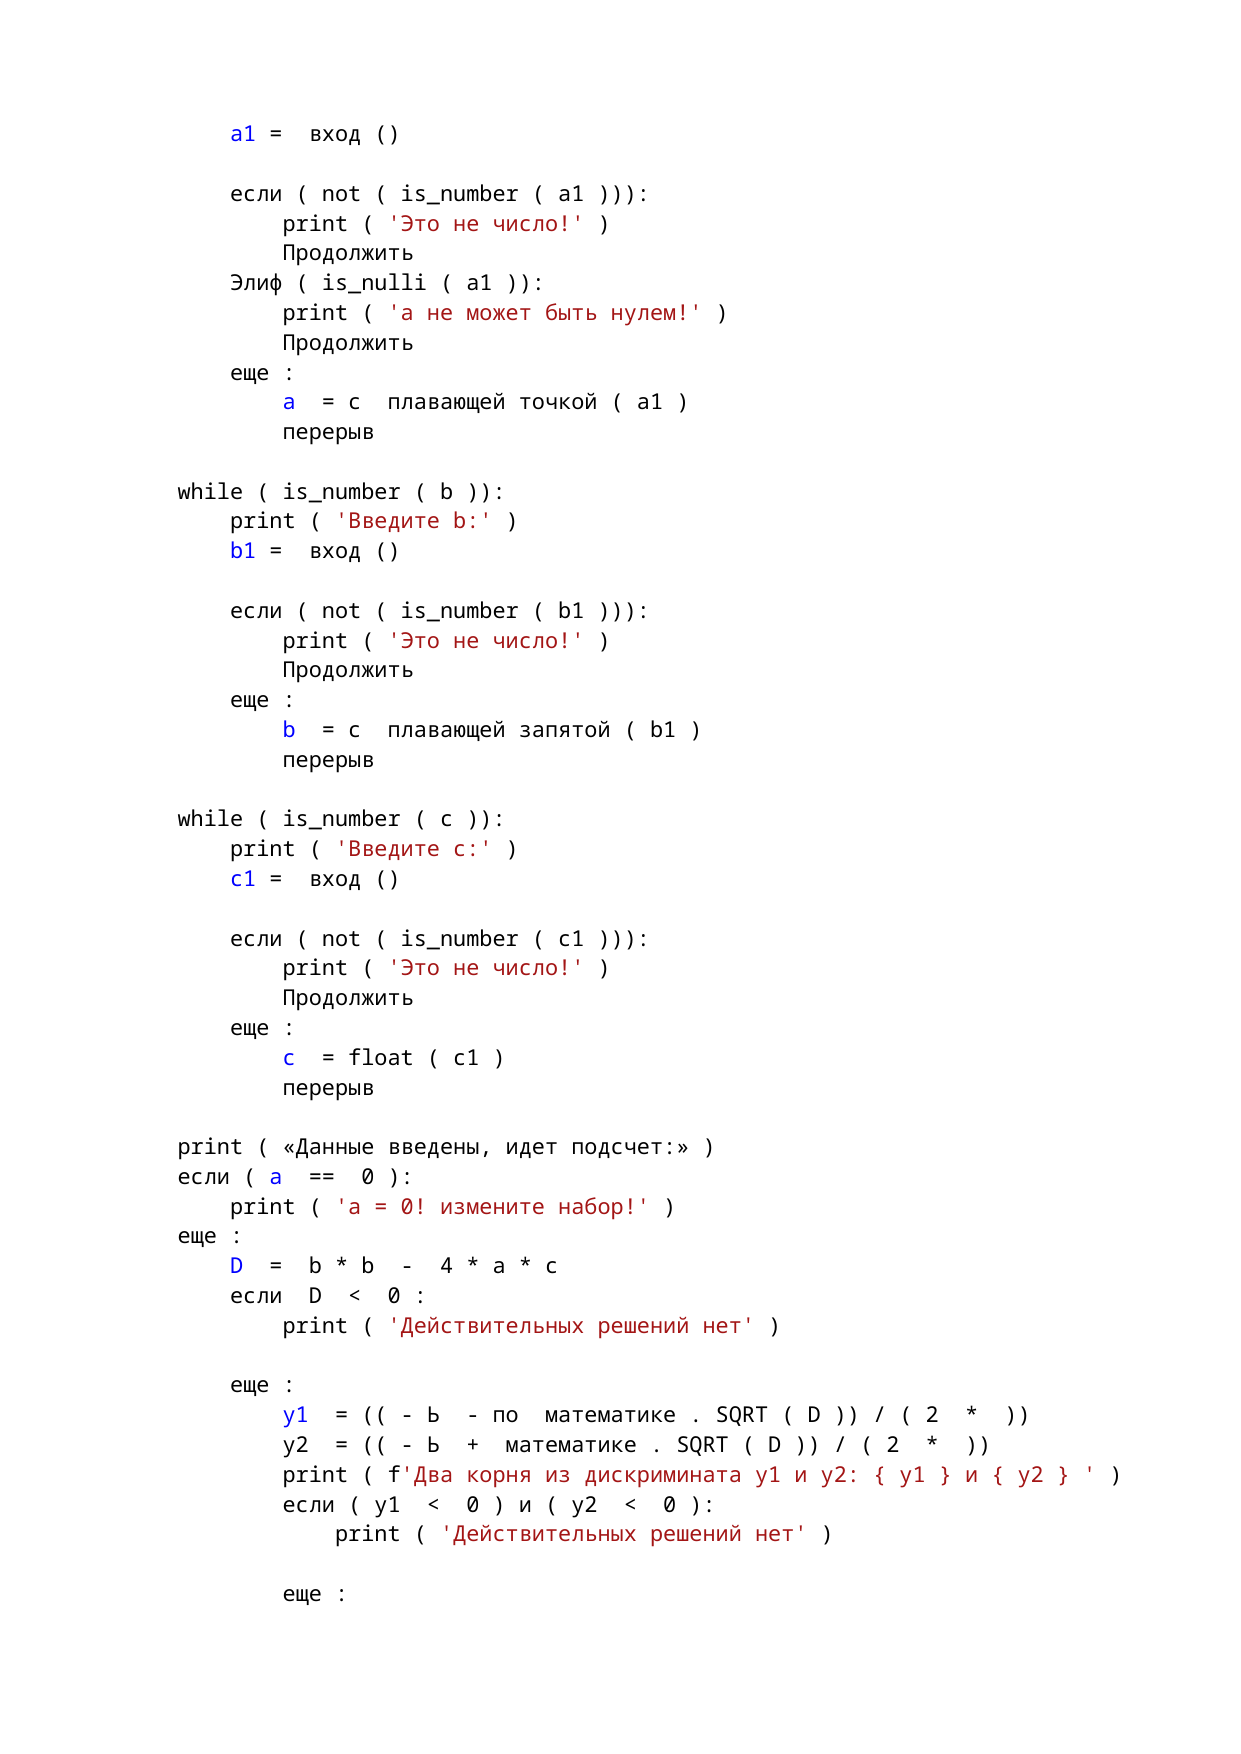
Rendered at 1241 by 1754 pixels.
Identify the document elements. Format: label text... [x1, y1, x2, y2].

text у2 = (( - Ь + математике . SQRT ( D )) / ( 2 * )) [177, 1429, 1152, 1459]
text Продолжить [177, 654, 1152, 684]
text Продолжить [177, 982, 1152, 1012]
text еще : [177, 1578, 1152, 1608]
text если ( not ( is_number ( c1 ))): [177, 922, 1152, 952]
text если ( y1 < 0 ) и ( y2 < 0 ): [177, 1488, 1152, 1518]
text print ( 'Это не число!' ) [177, 952, 1152, 982]
text c1 = вход () [177, 863, 1152, 893]
text b1 = вход () [177, 535, 1152, 565]
text Продолжить [177, 237, 1152, 267]
text c = float ( c1 ) [177, 1042, 1152, 1071]
text еще : [177, 1220, 1152, 1250]
text print ( 'a = 0! измените набор!' ) [177, 1191, 1152, 1220]
text print ( 'Действительных решений нет' ) [177, 1518, 1152, 1548]
text a1 = вход () [177, 118, 1152, 148]
text еще : [177, 356, 1152, 386]
text если ( not ( is_number ( b1 ))): [177, 595, 1152, 624]
text print ( 'Введите b:' ) [177, 505, 1152, 535]
text a = с плавающей точкой ( a1 ) [177, 386, 1152, 416]
text print ( 'Это не число!' ) [177, 207, 1152, 237]
text print ( 'Действительных решений нет' ) [177, 1310, 1152, 1339]
text while ( is_number ( c )): [177, 803, 1152, 833]
text перерыв [177, 744, 1152, 773]
text еще : [177, 1369, 1152, 1399]
text если ( a == 0 ): [177, 1161, 1152, 1191]
text D = b * b - 4 * a * c [177, 1250, 1152, 1280]
text перерыв [177, 1071, 1152, 1101]
text print ( f'Два корня из дискримината y1 и y2: { y1 } и { y2 } ' ) [177, 1459, 1152, 1488]
text если D < 0 : [177, 1280, 1152, 1310]
text перерыв [177, 416, 1152, 446]
text еще : [177, 684, 1152, 714]
text если ( not ( is_number ( a1 ))): [177, 178, 1152, 207]
text еще : [177, 1012, 1152, 1042]
text print ( 'а не может быть нулем!' ) [177, 297, 1152, 327]
text while ( is_number ( b )): [177, 476, 1152, 505]
text print ( «Данные введены, идет подсчет:» ) [177, 1131, 1152, 1161]
text b = с плавающей запятой ( b1 ) [177, 714, 1152, 744]
text y1 = (( - Ь - по математике . SQRT ( D )) / ( 2 * )) [177, 1399, 1152, 1429]
text print ( 'Это не число!' ) [177, 624, 1152, 654]
text print ( 'Введите c:' ) [177, 833, 1152, 863]
text Продолжить [177, 327, 1152, 356]
text Элиф ( is_nulli ( а1 )): [177, 267, 1152, 297]
